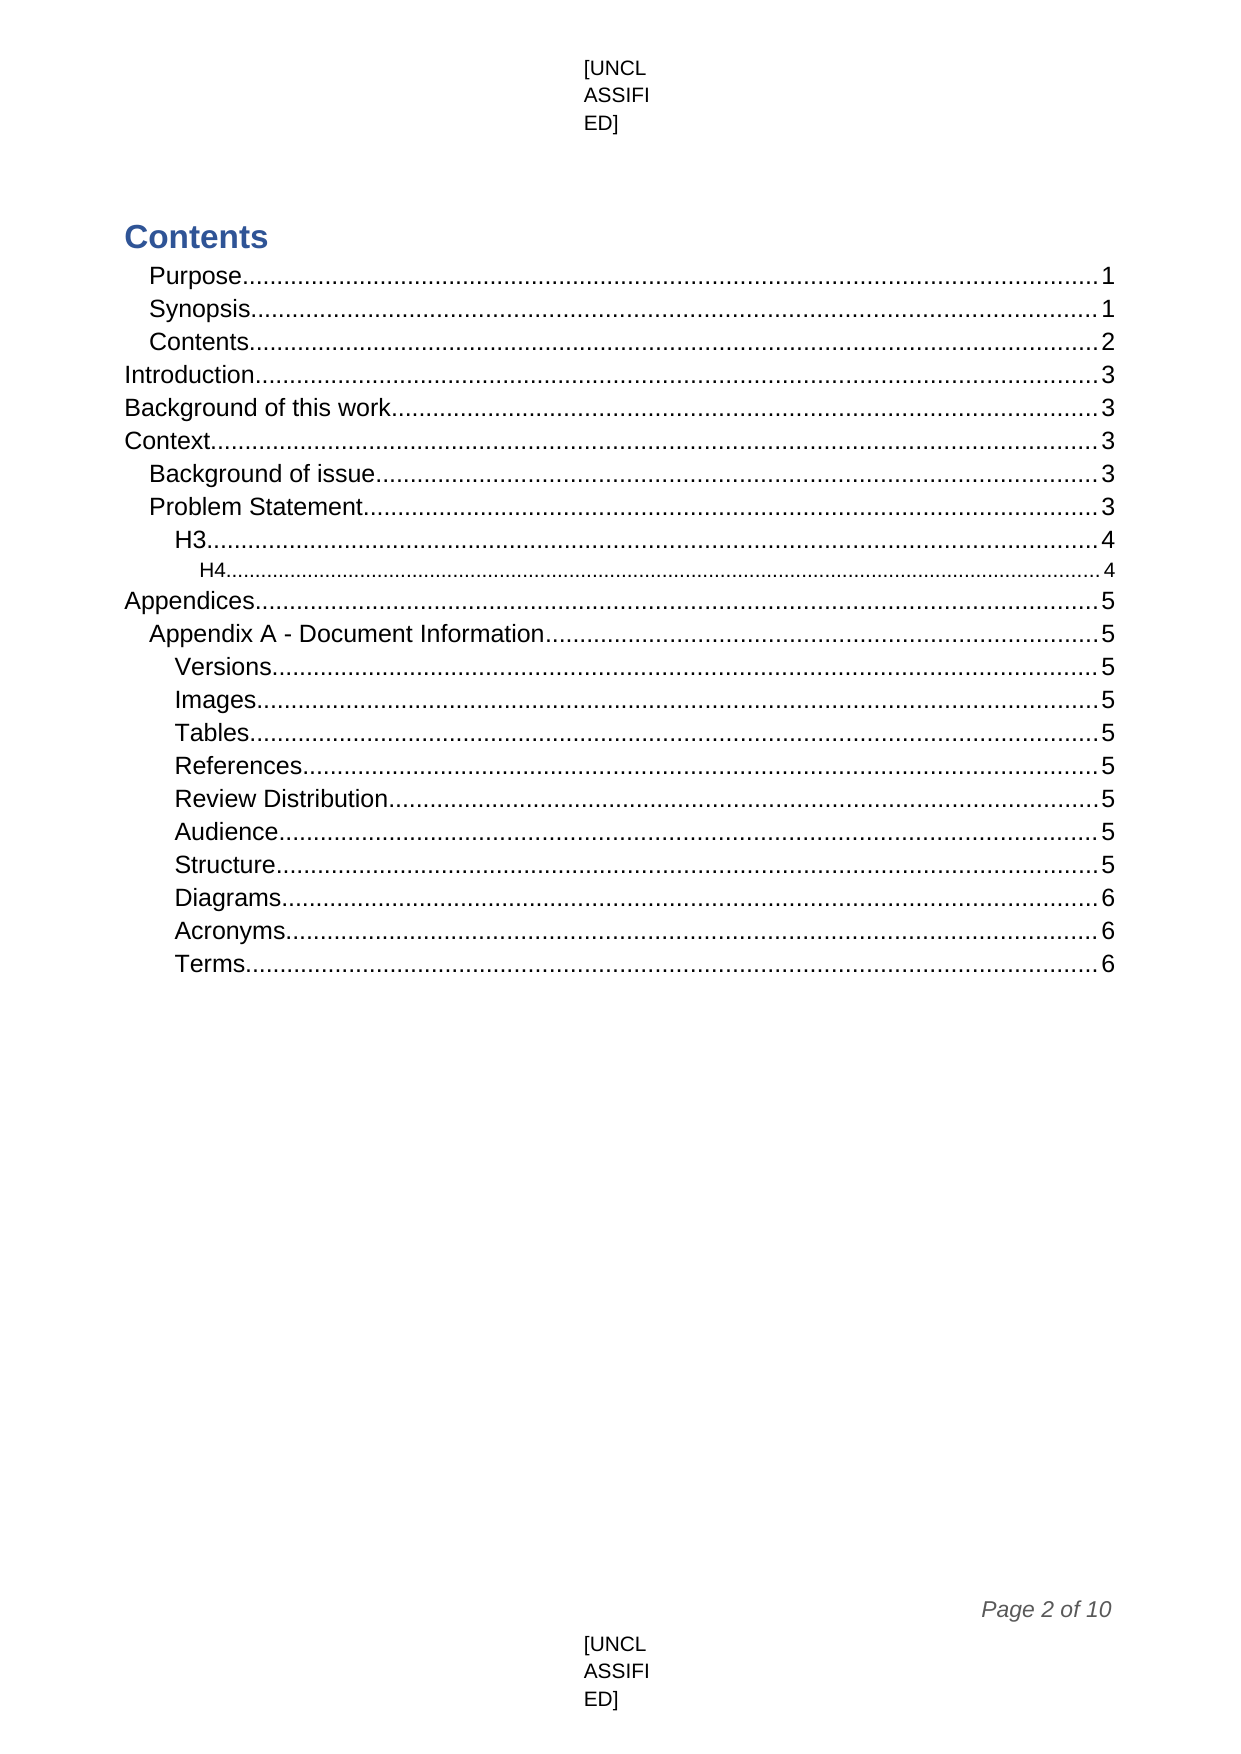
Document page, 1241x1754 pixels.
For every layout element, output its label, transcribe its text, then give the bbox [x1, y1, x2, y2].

text Appendices 5 [124, 586, 1116, 614]
text Images 5 [174, 685, 1116, 714]
text Versions 5 [174, 652, 1116, 681]
text Background of issue 3 [149, 459, 1116, 488]
text Tables 5 [174, 718, 1116, 747]
text H4 4 [199, 558, 1116, 582]
text Background of this work 3 [124, 393, 1116, 422]
text Purpose 1 [149, 261, 1116, 290]
text Acronyms 6 [174, 916, 1116, 945]
text Review Distribution 5 [174, 784, 1116, 813]
text Problem Statement 3 [149, 492, 1116, 521]
text References 5 [174, 751, 1116, 780]
text Appendix A - Document Information 5 [149, 619, 1116, 648]
text Context 3 [124, 426, 1116, 455]
text Synopsis 1 [149, 294, 1116, 323]
text Contents 2 [149, 327, 1116, 356]
text Diagrams 6 [174, 883, 1116, 912]
text Introduction 3 [124, 360, 1116, 389]
text Terms 6 [174, 949, 1116, 978]
subtitle Contents [124, 217, 1116, 255]
text Structure 5 [174, 850, 1116, 879]
text Audience 5 [174, 817, 1116, 846]
text H3 4 [174, 525, 1116, 554]
